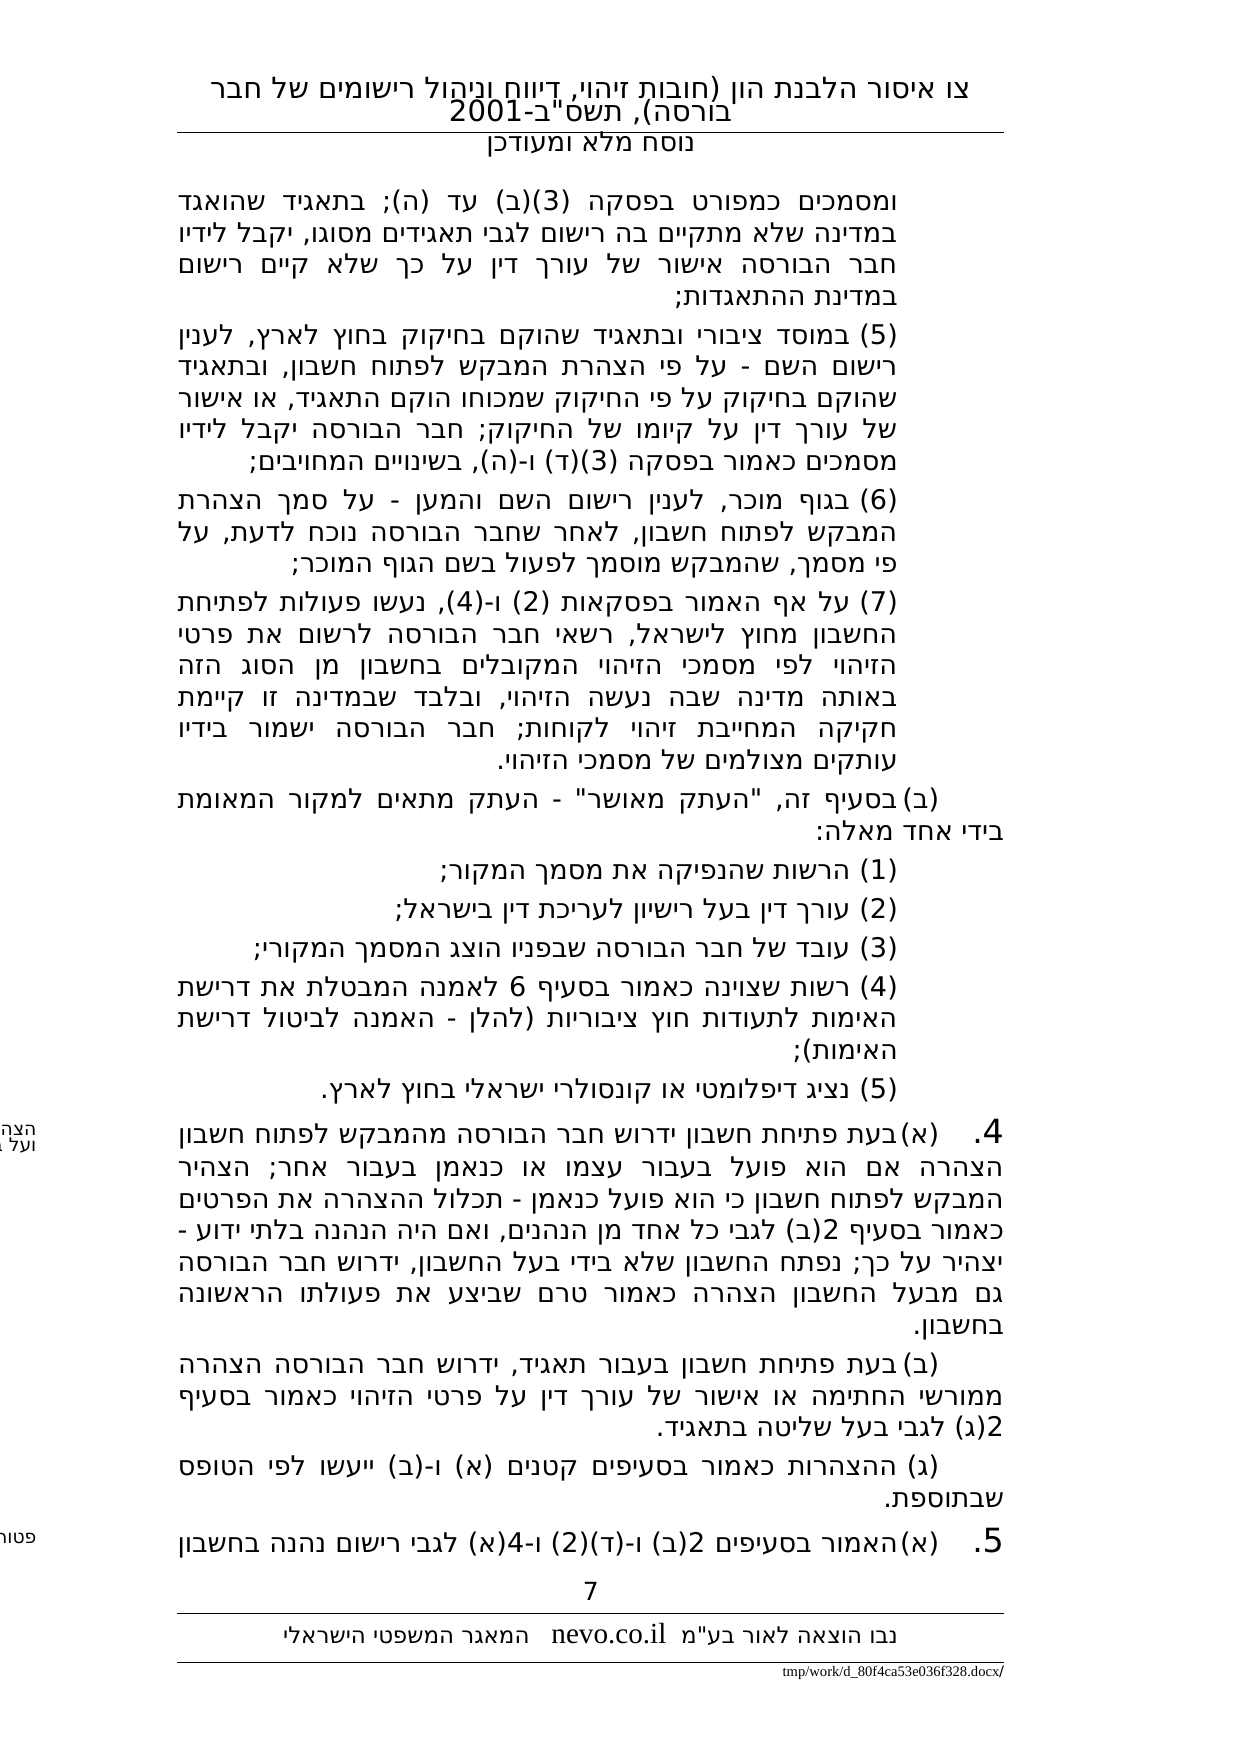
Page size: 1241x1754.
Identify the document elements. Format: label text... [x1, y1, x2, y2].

text (2) עורך דין בעל רישיון לעריכת דין בישראל; [177, 893, 898, 925]
text (7) על אף האמור בפסקאות (2) ו-(4), נעשו פעולות לפתיחת החשבון מחוץ לישראל, רשאי חבר הבורסה לרשום את פרטי הזיהוי לפי מסמכי הזיהוי המקובלים בחשבון מן הסוג הזה באותה מדינה שבה נעשה הזיהוי, ובלבד שבמדינה זו קיימת חקיקה המחייבת זיהוי לקוחות; חבר הבורסה ישמור בידיו עותקים מצולמים של מסמכי הזיהוי. [177, 587, 898, 776]
text (ב) בסעיף זה, "העתק מאושר" - העתק מתאים למקור המאומת בידי אחד מאלה: [177, 783, 1004, 847]
text 4. (א) בעת פתיחת חשבון ידרוש חבר הבורסה מהמבקש לפתוח חשבון הצהרה אם הוא פועל בעבור עצמו או כנאמן בעבור אחר; הצהיר המבקש לפתוח חשבון כי הוא פועל כנאמן - תכלול ההצהרה את הפרטים כאמור בסעיף 2(ב) לגבי כל אחד מן הנהנים, ואם היה הנהנה בלתי ידוע - יצהיר על כך; נפתח החשבון שלא בידי בעל החשבון, ידרוש חבר הבורסה גם מבעל החשבון הצהרה כאמור טרם שביצע את פעולתו הראשונה בחשבון. [177, 1112, 1004, 1341]
text (3) עובד של חבר הבורסה שבפניו הוצג המסמך המקורי; [177, 932, 898, 964]
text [177, 185, 898, 312]
text (ג) ההצהרות כאמור בסעיפים קטנים (א) ו-(ב) ייעשו לפי הטופס שבתוספת. [177, 1450, 1004, 1513]
text (1) הרשות שהנפיקה את מסמך המקור; [177, 854, 898, 886]
text (ב) בעת פתיחת חשבון בעבור תאגיד, ידרוש חבר הבורסה הצהרה ממורשי החתימה או אישור של עורך דין על פרטי הזיהוי כאמור בסעיף 2(ג) לגבי בעל שליטה בתאגיד. [177, 1348, 1004, 1443]
text (6) בגוף מוכר, לענין רישום השם והמען - על סמך הצהרת המבקש לפתוח חשבון, לאחר שחבר הבורסה נוכח לדעת, על פי מסמך, שהמבקש מוסמך לפעול בשם הגוף המוכר; [177, 484, 898, 579]
text (5) נציג דיפלומטי או קונסולרי ישראלי בחוץ לארץ. [177, 1073, 898, 1105]
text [177, 1521, 1004, 1560]
text (5) במוסד ציבורי ובתאגיד שהוקם בחיקוק בחוץ לארץ, לענין רישום השם - על פי הצהרת המבקש לפתוח חשבון, ובתאגיד שהוקם בחיקוק על פי החיקוק שמכוחו הוקם התאגיד, או אישור של עורך דין על קיומו של החיקוק; חבר הבורסה יקבל לידיו מסמכים כאמור בפסקה (3)(ד) ו-(ה), בשינויים המחויבים; [177, 319, 898, 477]
text (4) רשות שצוינה כאמור בסעיף 6 לאמנה המבטלת את דרישת האימות לתעודות חוץ ציבוריות (להלן - האמנה לביטול דרישת האימות); [177, 971, 898, 1066]
